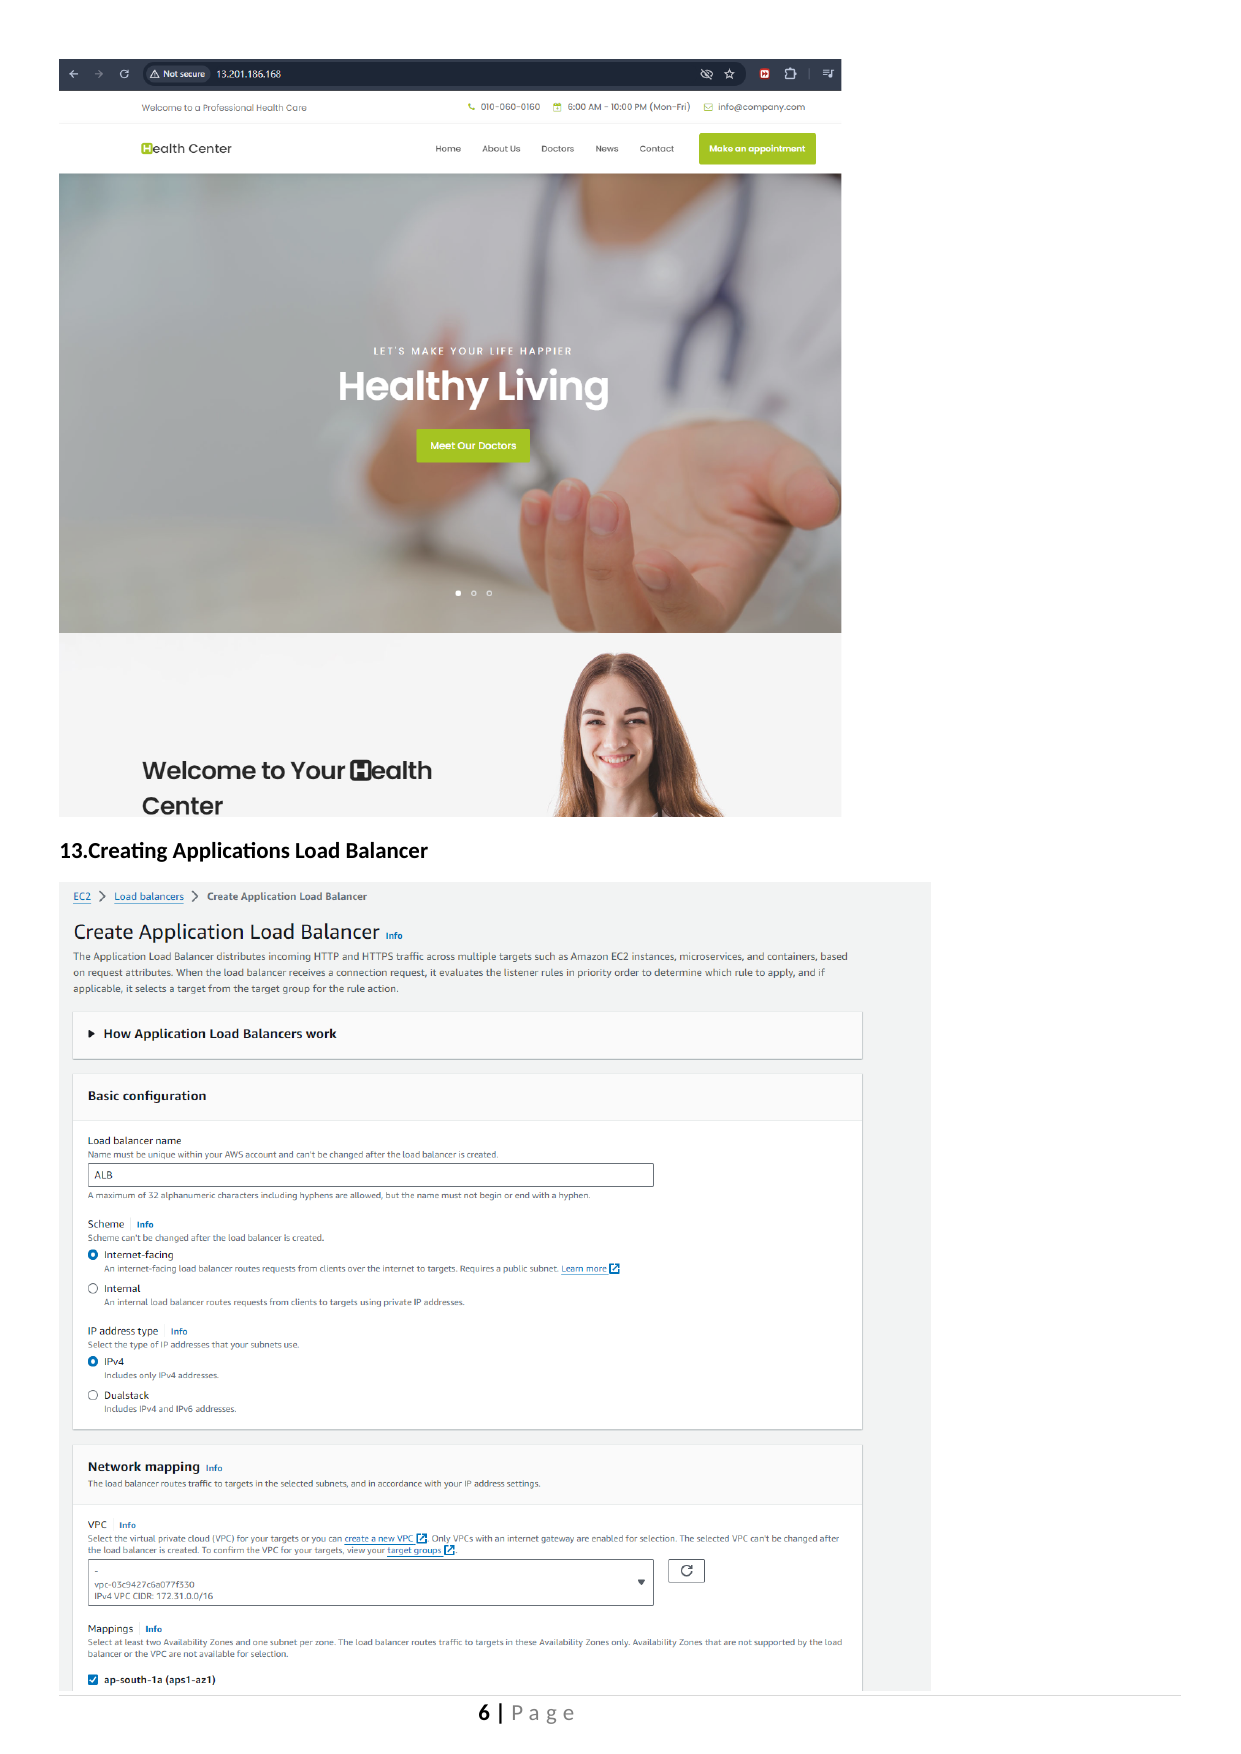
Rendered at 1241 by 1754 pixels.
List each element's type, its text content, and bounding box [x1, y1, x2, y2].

picture [59, 882, 931, 1691]
picture [59, 59, 842, 817]
text 13.Creating Applications Load Balancer [59, 836, 1181, 864]
